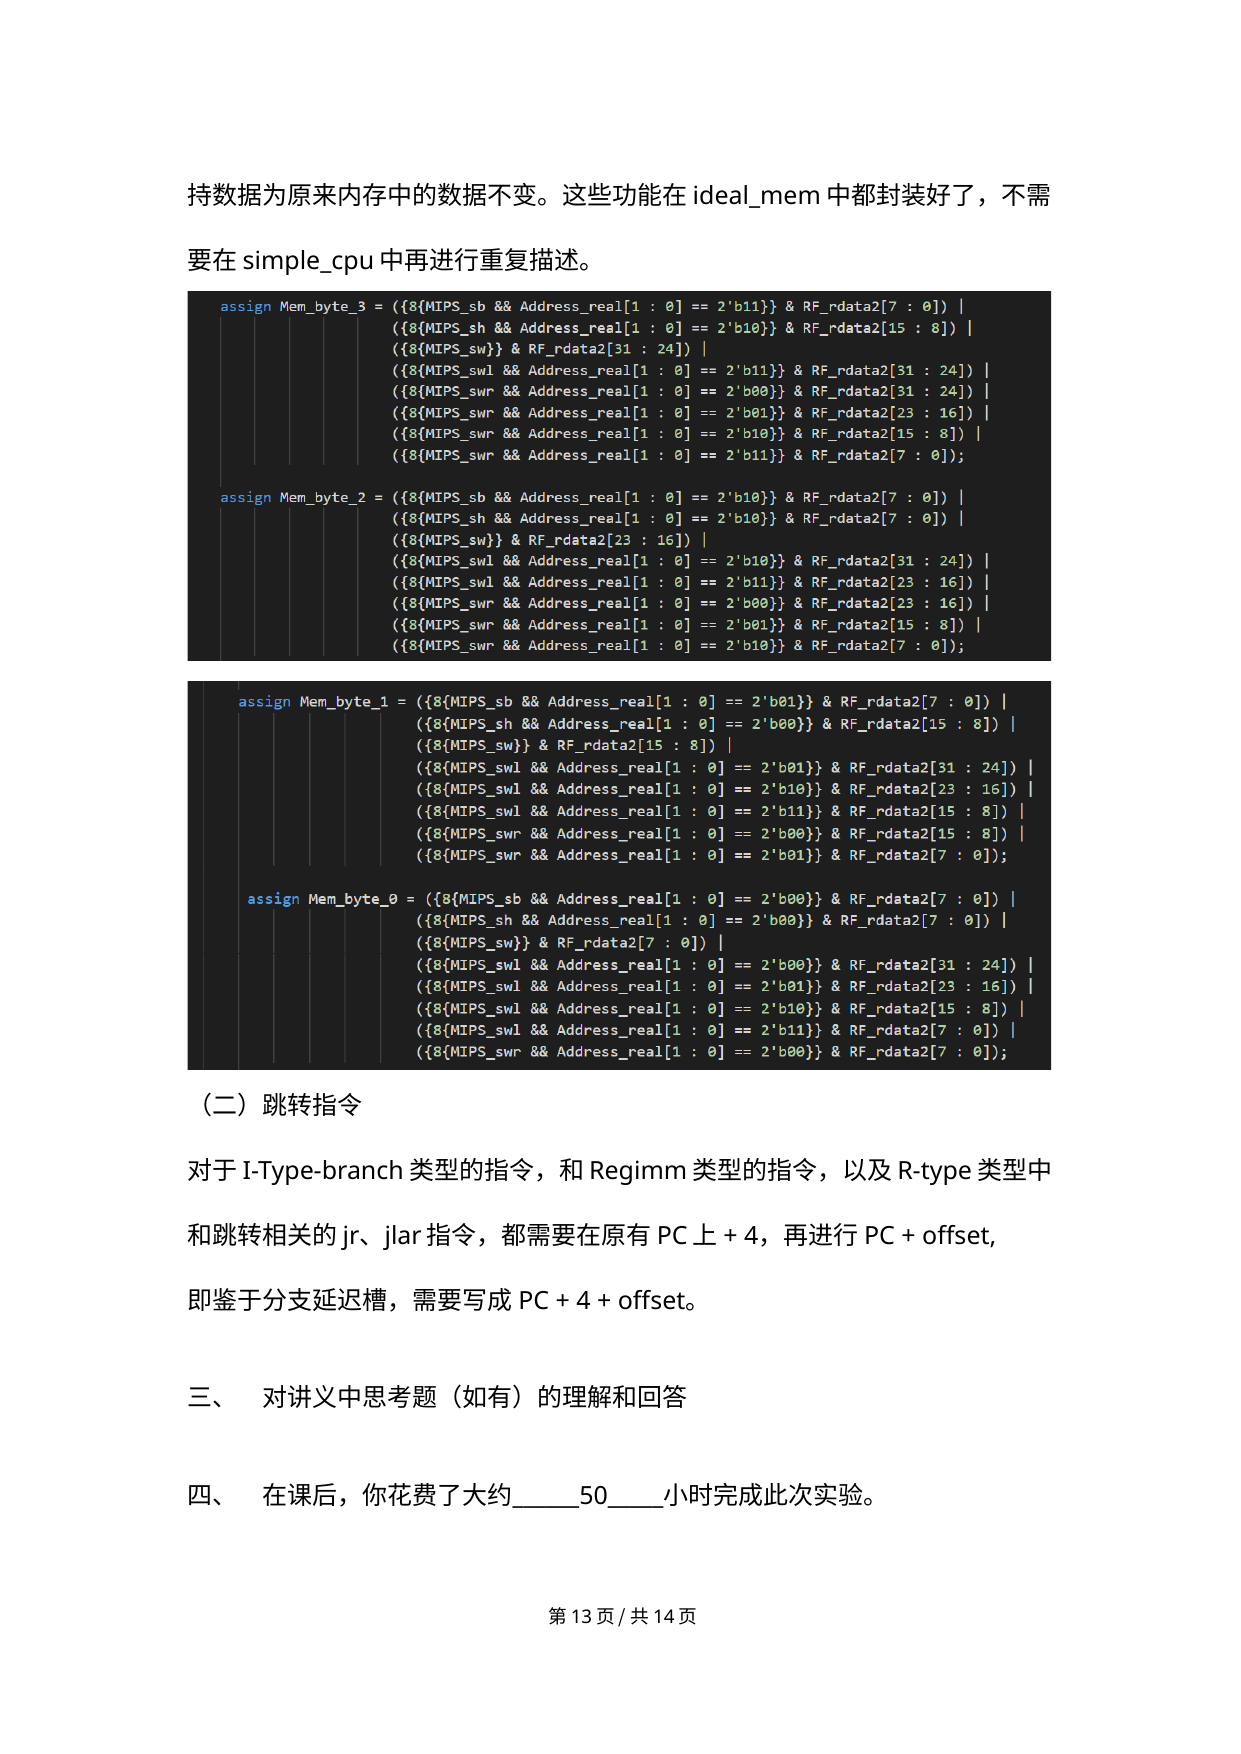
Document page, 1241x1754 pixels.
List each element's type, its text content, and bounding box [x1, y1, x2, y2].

list 即鉴于分支延迟槽，需要写成 PC + 4 + offset。 [187, 1266, 1053, 1331]
list 对于I-Type-branch类型的指令，和Regimm类型的指令，以及R-type类型中和跳转相关的jr、jlar指令，都需要在原有PC上 + 4，再进行 PC + offset, [187, 1136, 1053, 1266]
list 在课后，你花费了大约______50_____小时完成此次实验。 [187, 1461, 1053, 1526]
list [187, 161, 1053, 291]
picture [187, 291, 1052, 661]
list 对讲义中思考题（如有）的理解和回答 [187, 1363, 1053, 1428]
list 跳转指令 [187, 1071, 1053, 1136]
picture [187, 681, 1052, 1070]
